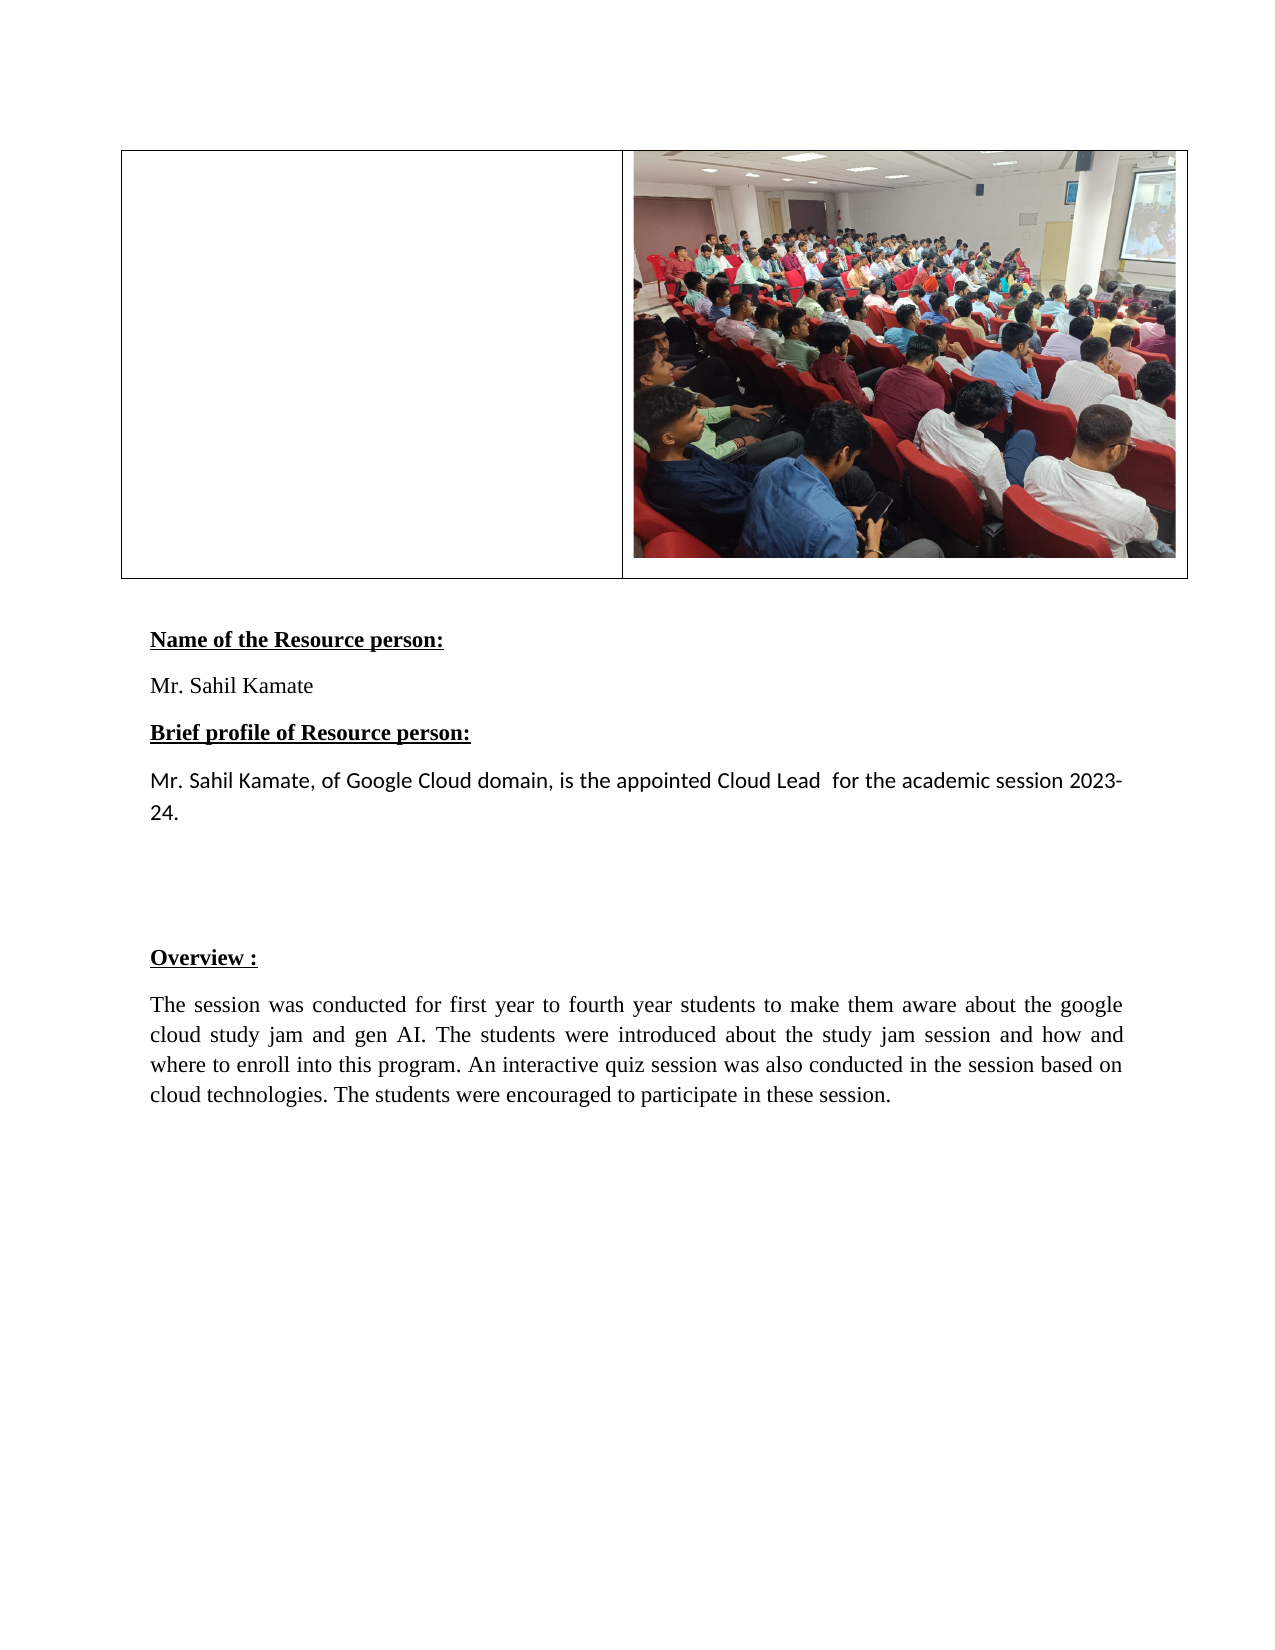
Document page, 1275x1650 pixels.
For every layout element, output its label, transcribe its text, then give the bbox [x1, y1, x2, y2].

text Name of the Resource person: [150, 626, 1125, 652]
text Mr. Sahil Kamate, of Google Cloud domain, is the appointed Cloud Lead for the academic session 2023-24. [150, 766, 1125, 827]
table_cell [122, 151, 622, 578]
text The session was conducted for first year to fourth year students to make them aware about the google cloud study jam and gen AI. The students were introduced about the study jam session and how and where to enroll into this program. An interactive quiz session was also conducted in the session based on cloud technologies. The students were encouraged to participate in these session. [150, 991, 1125, 1108]
text Overview : [150, 944, 1125, 970]
text Brief profile of Resource person: [150, 719, 1125, 746]
table_cell [623, 151, 1187, 578]
picture [633, 151, 1176, 558]
text Mr. Sahil Kamate [150, 673, 1125, 699]
